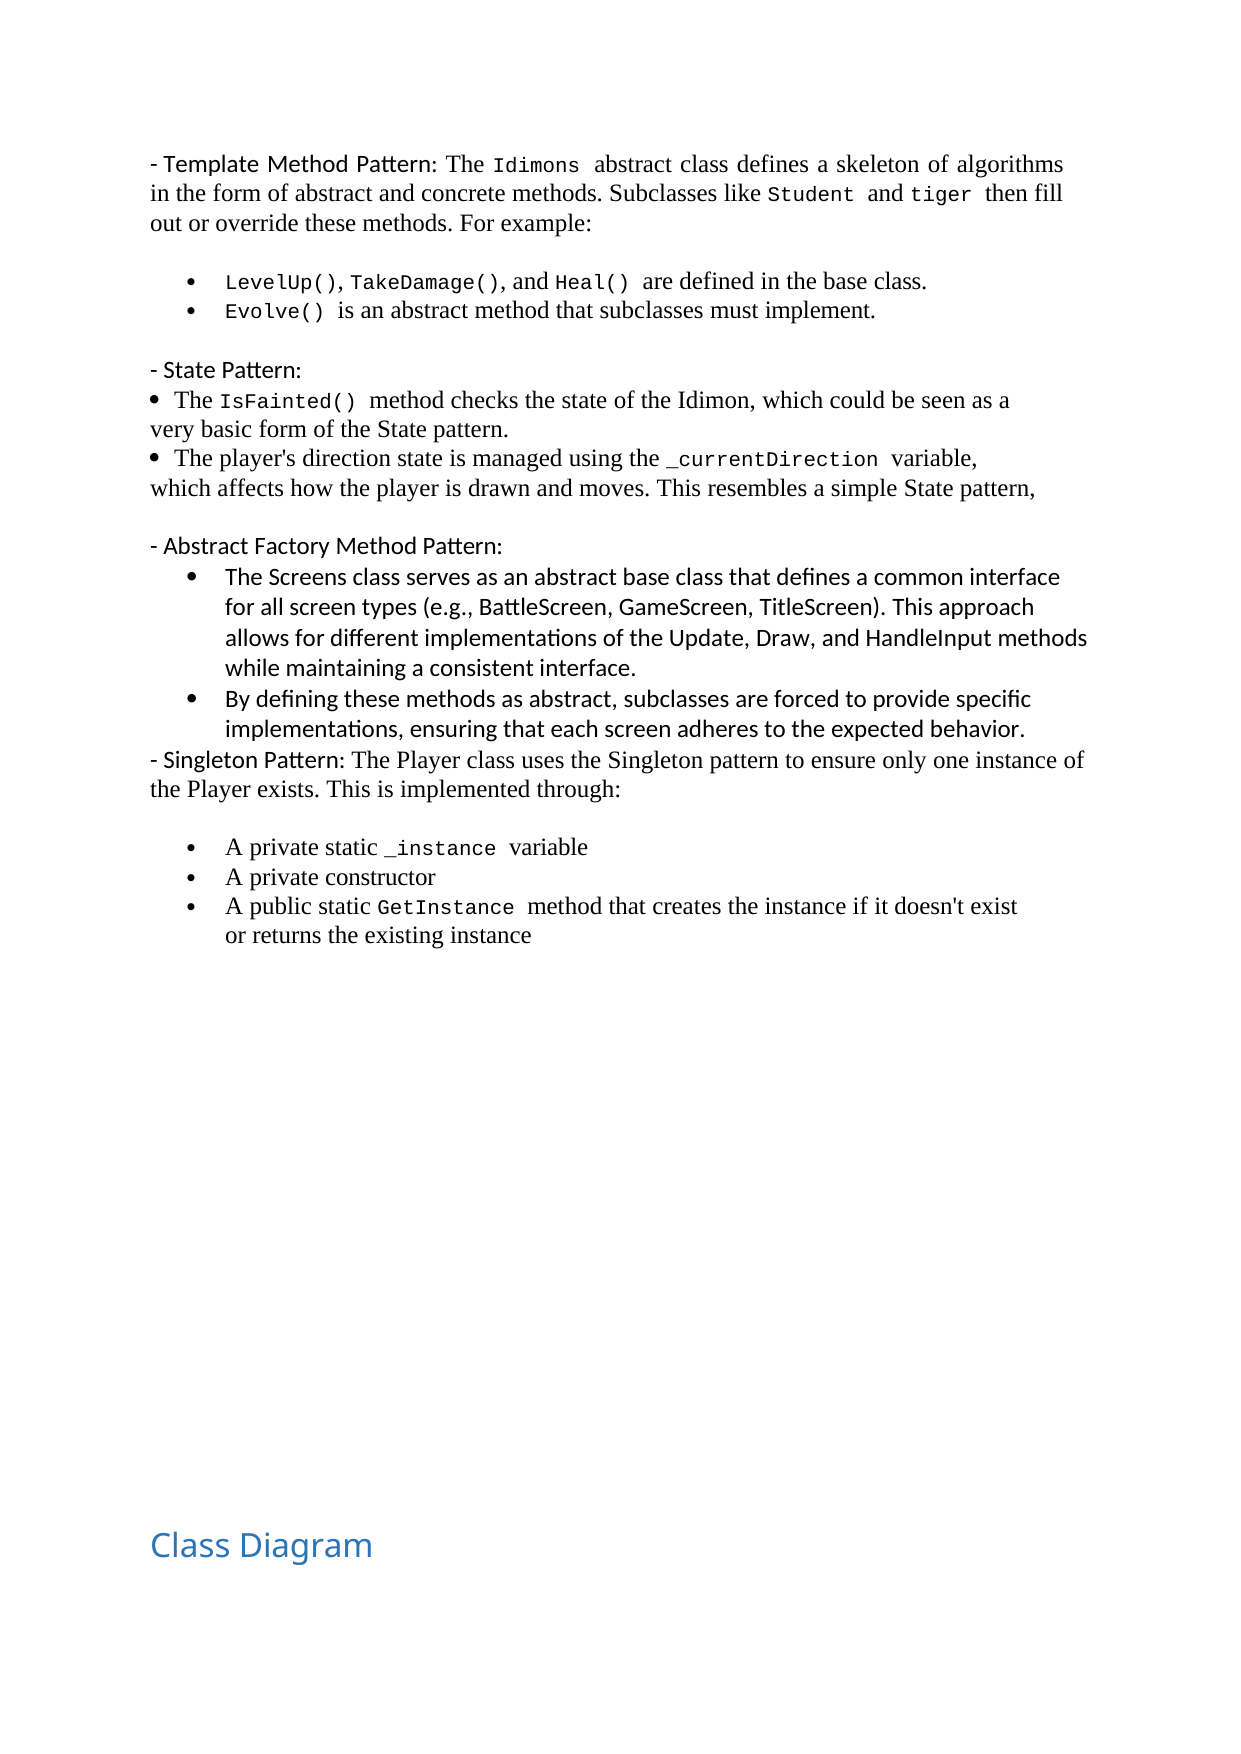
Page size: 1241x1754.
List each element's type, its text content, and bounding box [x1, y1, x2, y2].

list The Screens class serves as an abstract base class that defines a common interface for all screen types (e.g., BattleScreen, GameScreen, TitleScreen). This approach allows for different implementations of the Update, Draw, and HandleInput methods while maintaining a consistent interface. [187, 561, 1089, 683]
subtitle Class Diagram [150, 1522, 1103, 1567]
list State Pattern: [150, 354, 1103, 385]
list A public static GetInstance method that creates the instance if it doesn't exist or returns the existing instance [187, 891, 1039, 949]
list Abstract Factory Method Pattern: [150, 530, 1103, 561]
list A private static _instance variable [187, 832, 1103, 862]
list Singleton Pattern: The Player class uses the Singleton pattern to ensure only one instance of the Player exists. This is implemented through: [150, 744, 1086, 803]
list The player's direction state is managed using the _currentDirection variable, which affects how the player is drawn and moves. This resembles a simple State pattern, [150, 443, 1039, 501]
list Evolve() is an abstract method that subclasses must implement. [187, 296, 1103, 325]
list Template Method Pattern: The Idimons abstract class defines a skeleton of algorithms in the form of abstract and concrete methods. Subclasses like Student and tiger then fill out or override these methods. For example: [150, 148, 1064, 237]
list By defining these methods as abstract, subclasses are forced to provide specific implementations, ensuring that each screen adheres to the expected behavior. [187, 683, 1032, 744]
list LevelUp(), TakeDamage(), and Heal() are defined in the base class. [187, 266, 1103, 296]
list The IsFainted() method checks the state of the Idimon, which could be seen as a very basic form of the State pattern. [150, 385, 1055, 443]
list A private constructor [187, 862, 1103, 891]
